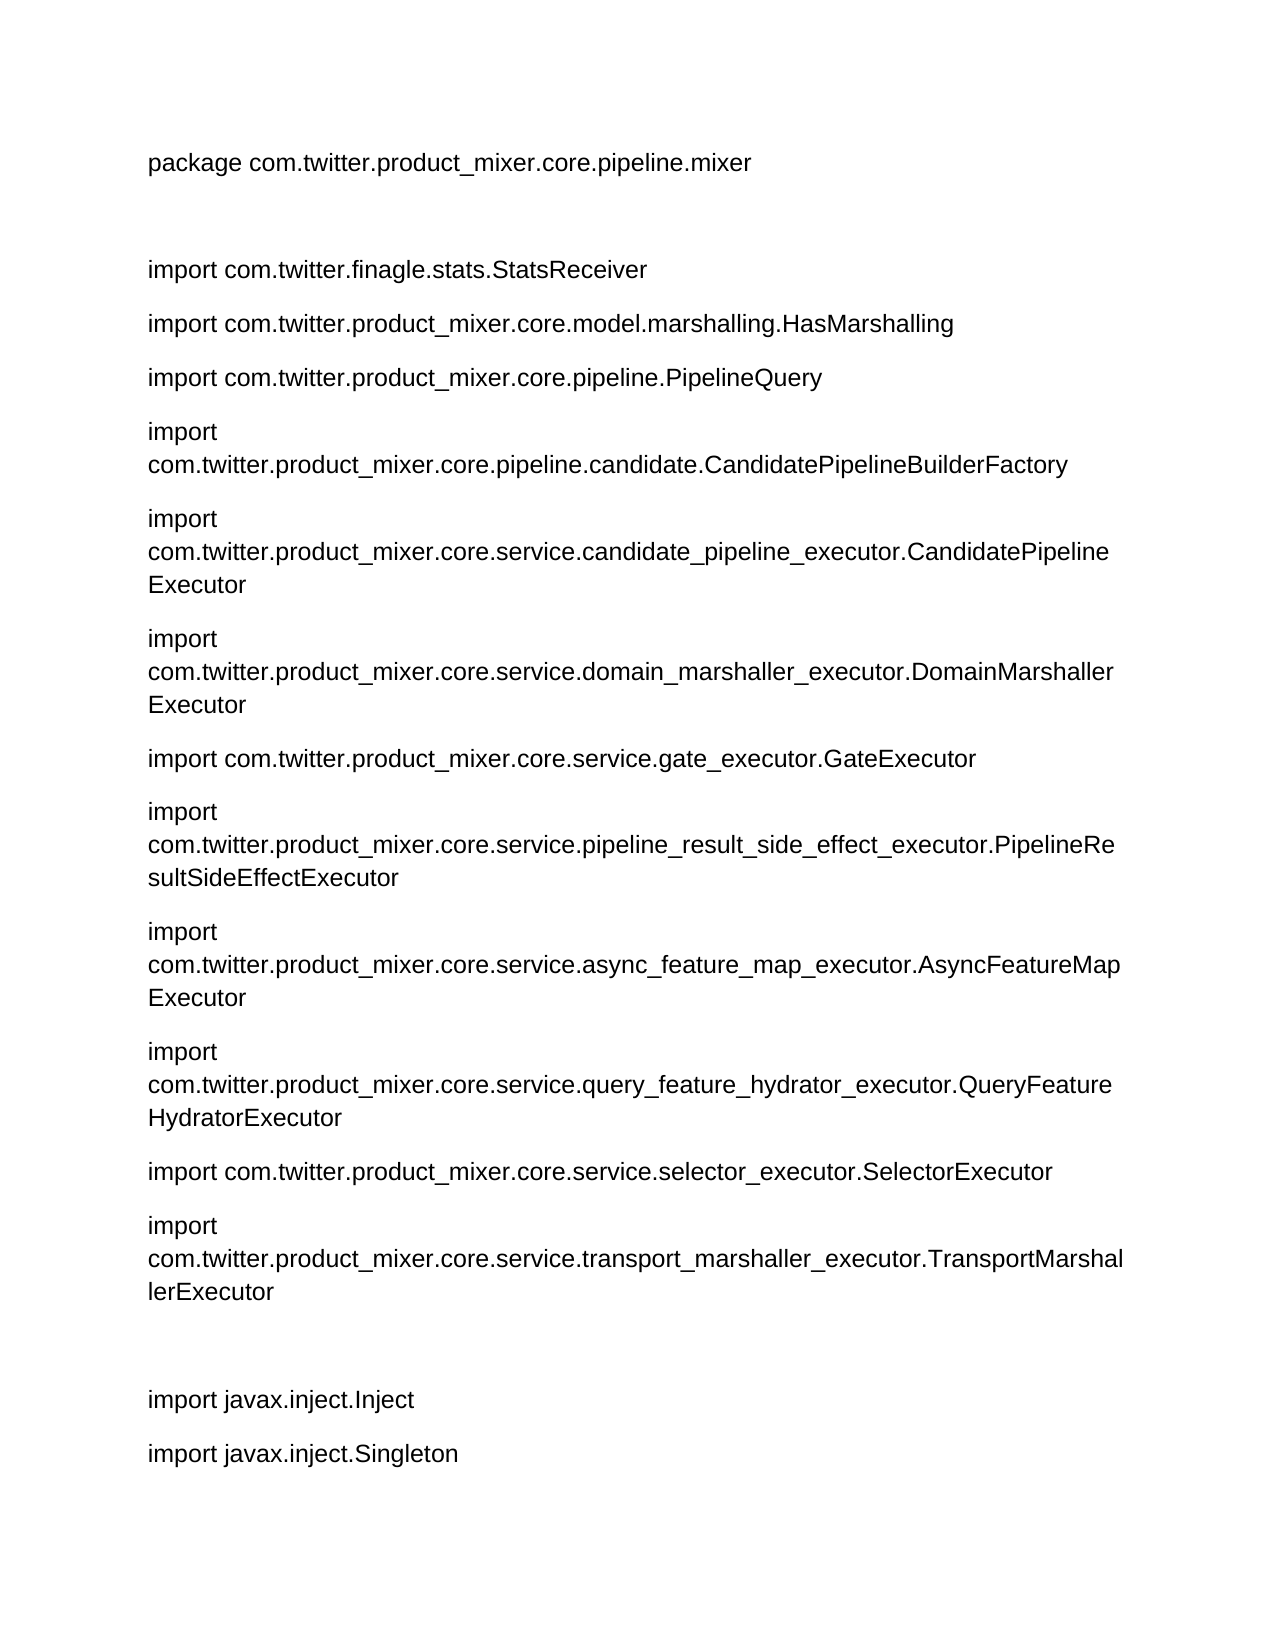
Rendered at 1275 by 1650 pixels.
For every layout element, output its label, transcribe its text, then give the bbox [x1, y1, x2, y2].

text import com.twitter.product_mixer.core.pipeline.PipelineQuery [148, 363, 1127, 392]
text import com.twitter.product_mixer.core.service.pipeline_result_side_effect_executor.PipelineResultSideEffectExecutor [148, 797, 1127, 892]
text import com.twitter.product_mixer.core.service.async_feature_map_executor.AsyncFeatureMapExecutor [148, 917, 1127, 1012]
text import com.twitter.product_mixer.core.service.domain_marshaller_executor.DomainMarshallerExecutor [148, 624, 1127, 718]
text import com.twitter.product_mixer.core.service.candidate_pipeline_executor.CandidatePipelineExecutor [148, 504, 1127, 598]
text import com.twitter.finagle.stats.StatsReceiver [148, 255, 1127, 284]
text import com.twitter.product_mixer.core.service.selector_executor.SelectorExecutor [148, 1157, 1127, 1186]
text import com.twitter.product_mixer.core.model.marshalling.HasMarshalling [148, 309, 1127, 338]
text import com.twitter.product_mixer.core.service.transport_marshaller_executor.TransportMarshallerExecutor [148, 1211, 1127, 1306]
text import javax.inject.Singleton [148, 1438, 1127, 1467]
text import javax.inject.Inject [148, 1385, 1127, 1413]
text package com.twitter.product_mixer.core.pipeline.mixer [148, 148, 1127, 176]
text import com.twitter.product_mixer.core.pipeline.candidate.CandidatePipelineBuilderFactory [148, 417, 1127, 479]
text import com.twitter.product_mixer.core.service.gate_executor.GateExecutor [148, 743, 1127, 772]
text import com.twitter.product_mixer.core.service.query_feature_hydrator_executor.QueryFeatureHydratorExecutor [148, 1037, 1127, 1132]
